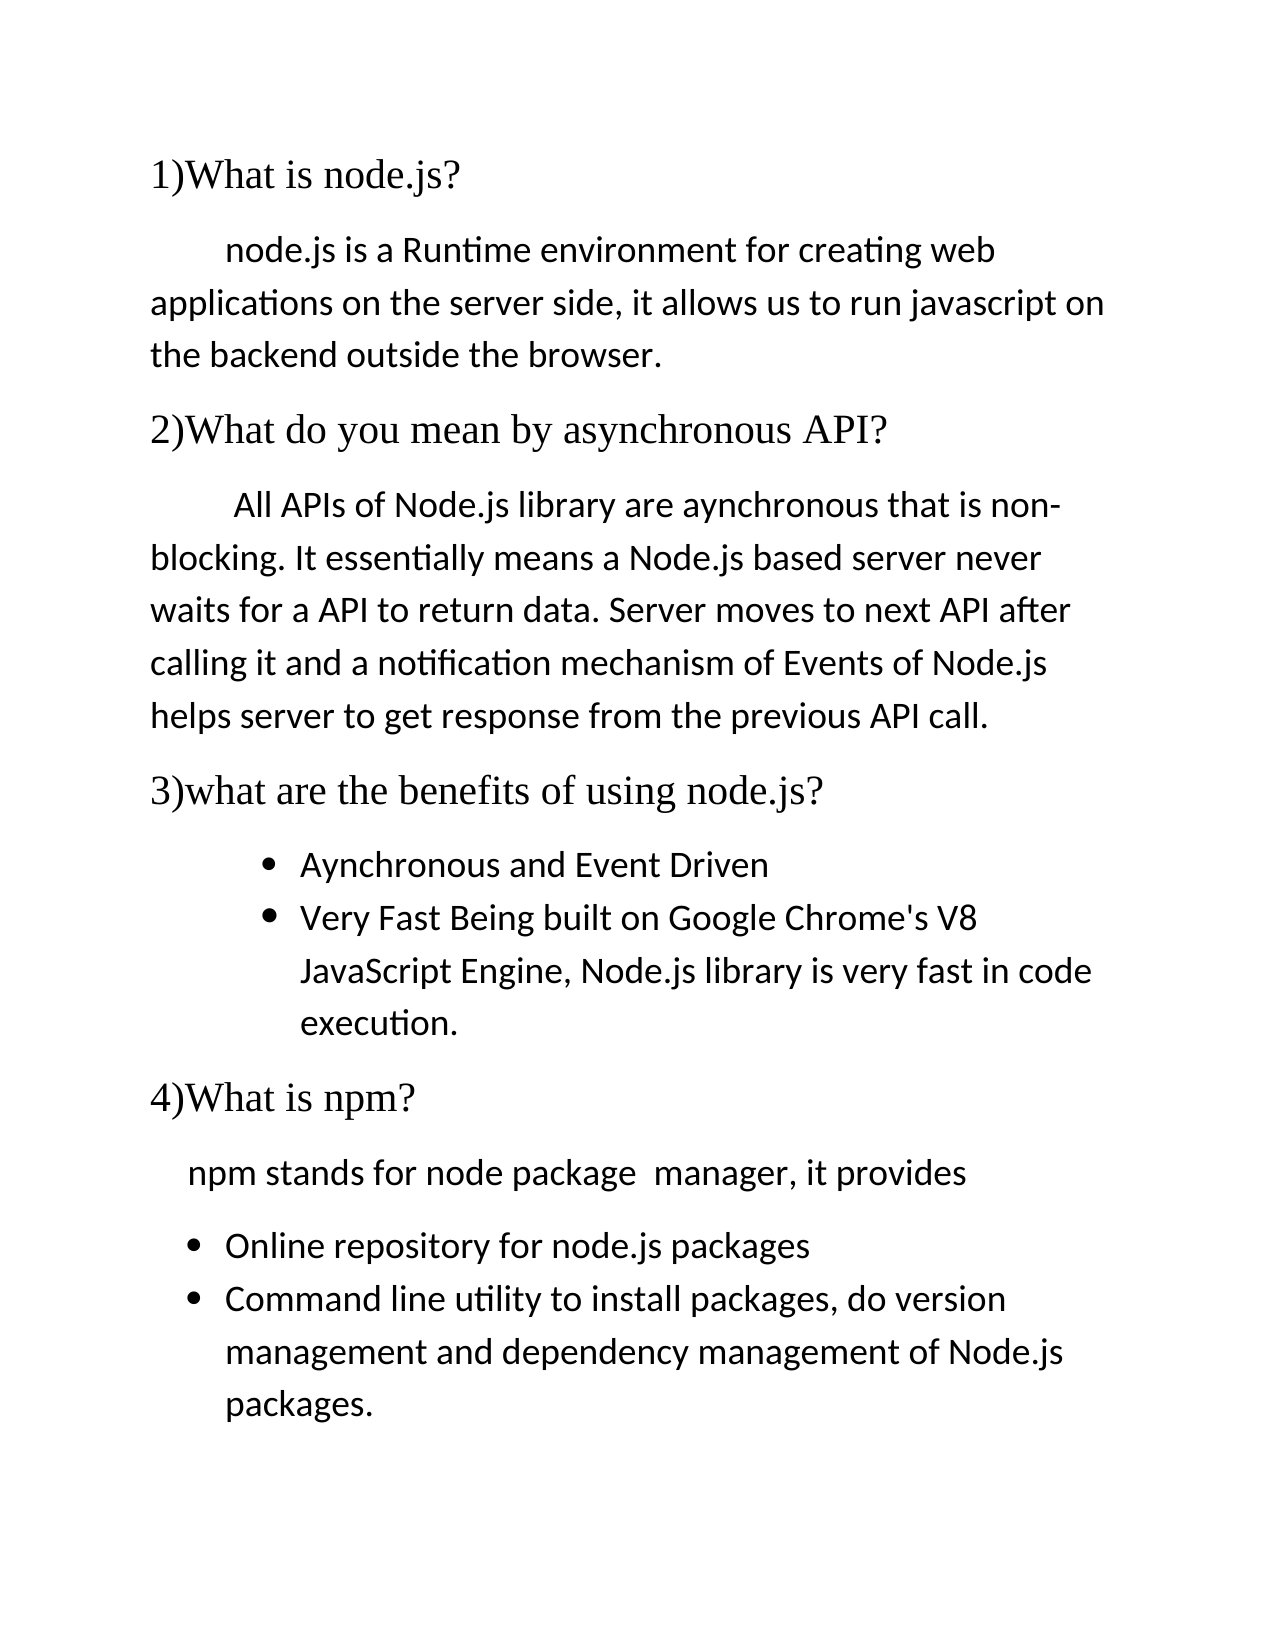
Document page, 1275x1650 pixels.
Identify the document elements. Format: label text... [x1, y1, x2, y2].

text 1)What is node.js? [150, 150, 1125, 198]
text 4)What is npm? [150, 1073, 1125, 1121]
text npm stands for node package manager, it provides [150, 1149, 1125, 1194]
text All APIs of Node.js library are aynchronous that is non-blocking. It essentially means a Node.js based server never waits for a API to return data. Server moves to next API after calling it and a notification mechanism of Events of Node.js helps server to get response from the previous API call. [150, 481, 1125, 737]
list Online repository for node.js packages [187, 1222, 1125, 1268]
text 3)what are the benefits of using node.js? [150, 765, 1125, 813]
list Aynchronous and Event Driven [262, 841, 1125, 887]
list Command line utility to install packages, do version management and dependency management of Node.js packages. [187, 1275, 1125, 1426]
list Very Fast Being built on Google Chrome's V8 JavaScript Engine, Node.js library is very fast in code execution. [262, 894, 1125, 1045]
text 2)What do you mean by asynchronous API? [150, 405, 1125, 453]
text node.js is a Runtime environment for creating web applications on the server side, it allows us to run javascript on the backend outside the browser. [150, 226, 1125, 377]
